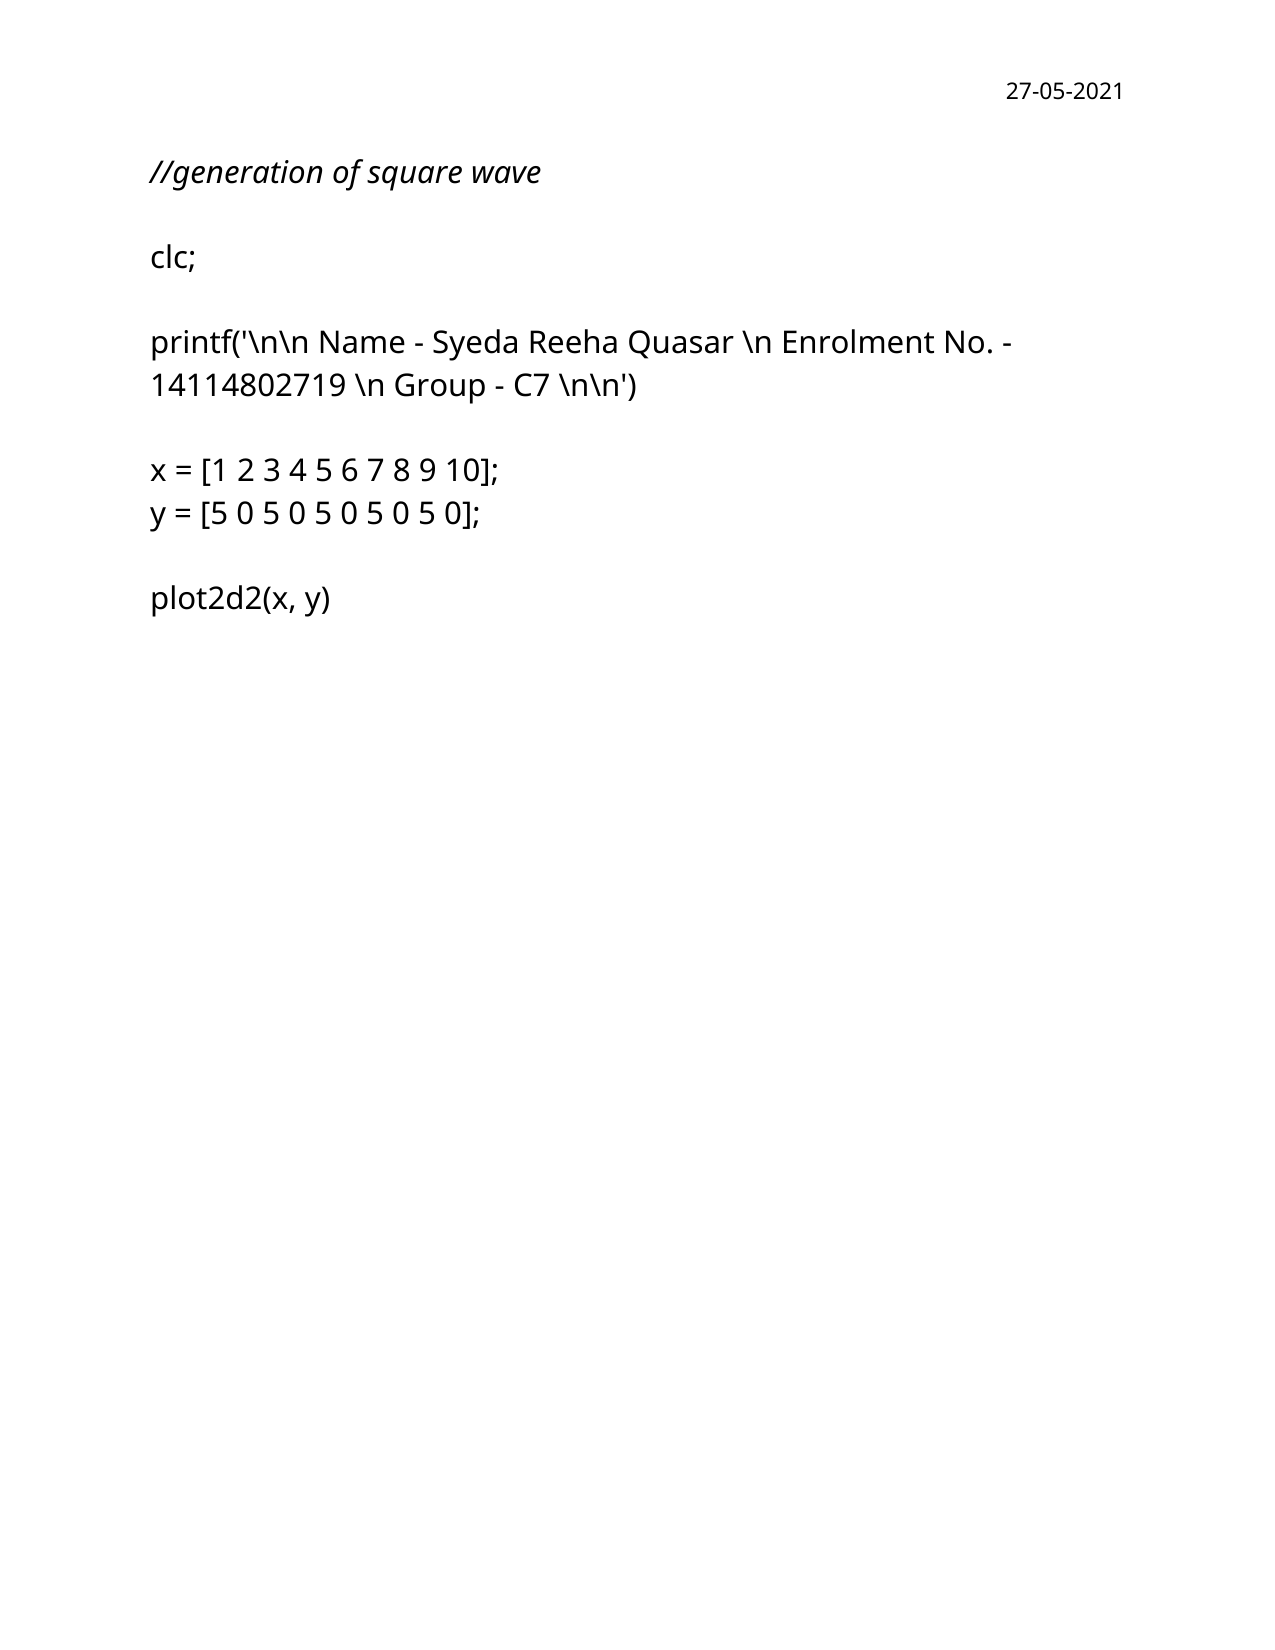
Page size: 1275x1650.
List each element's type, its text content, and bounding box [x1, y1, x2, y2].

text //generation of square wave [150, 150, 1125, 193]
text x = [1 2 3 4 5 6 7 8 9 10]; [150, 448, 1125, 491]
text plot2d2(x, y) [150, 576, 1125, 619]
text clc; [150, 235, 1125, 278]
text printf('\n\n Name - Syeda Reeha Quasar \n Enrolment No. - 14114802719 \n Group - C7 \n\n') [150, 320, 1125, 406]
text y = [5 0 5 0 5 0 5 0 5 0]; [150, 491, 1125, 533]
